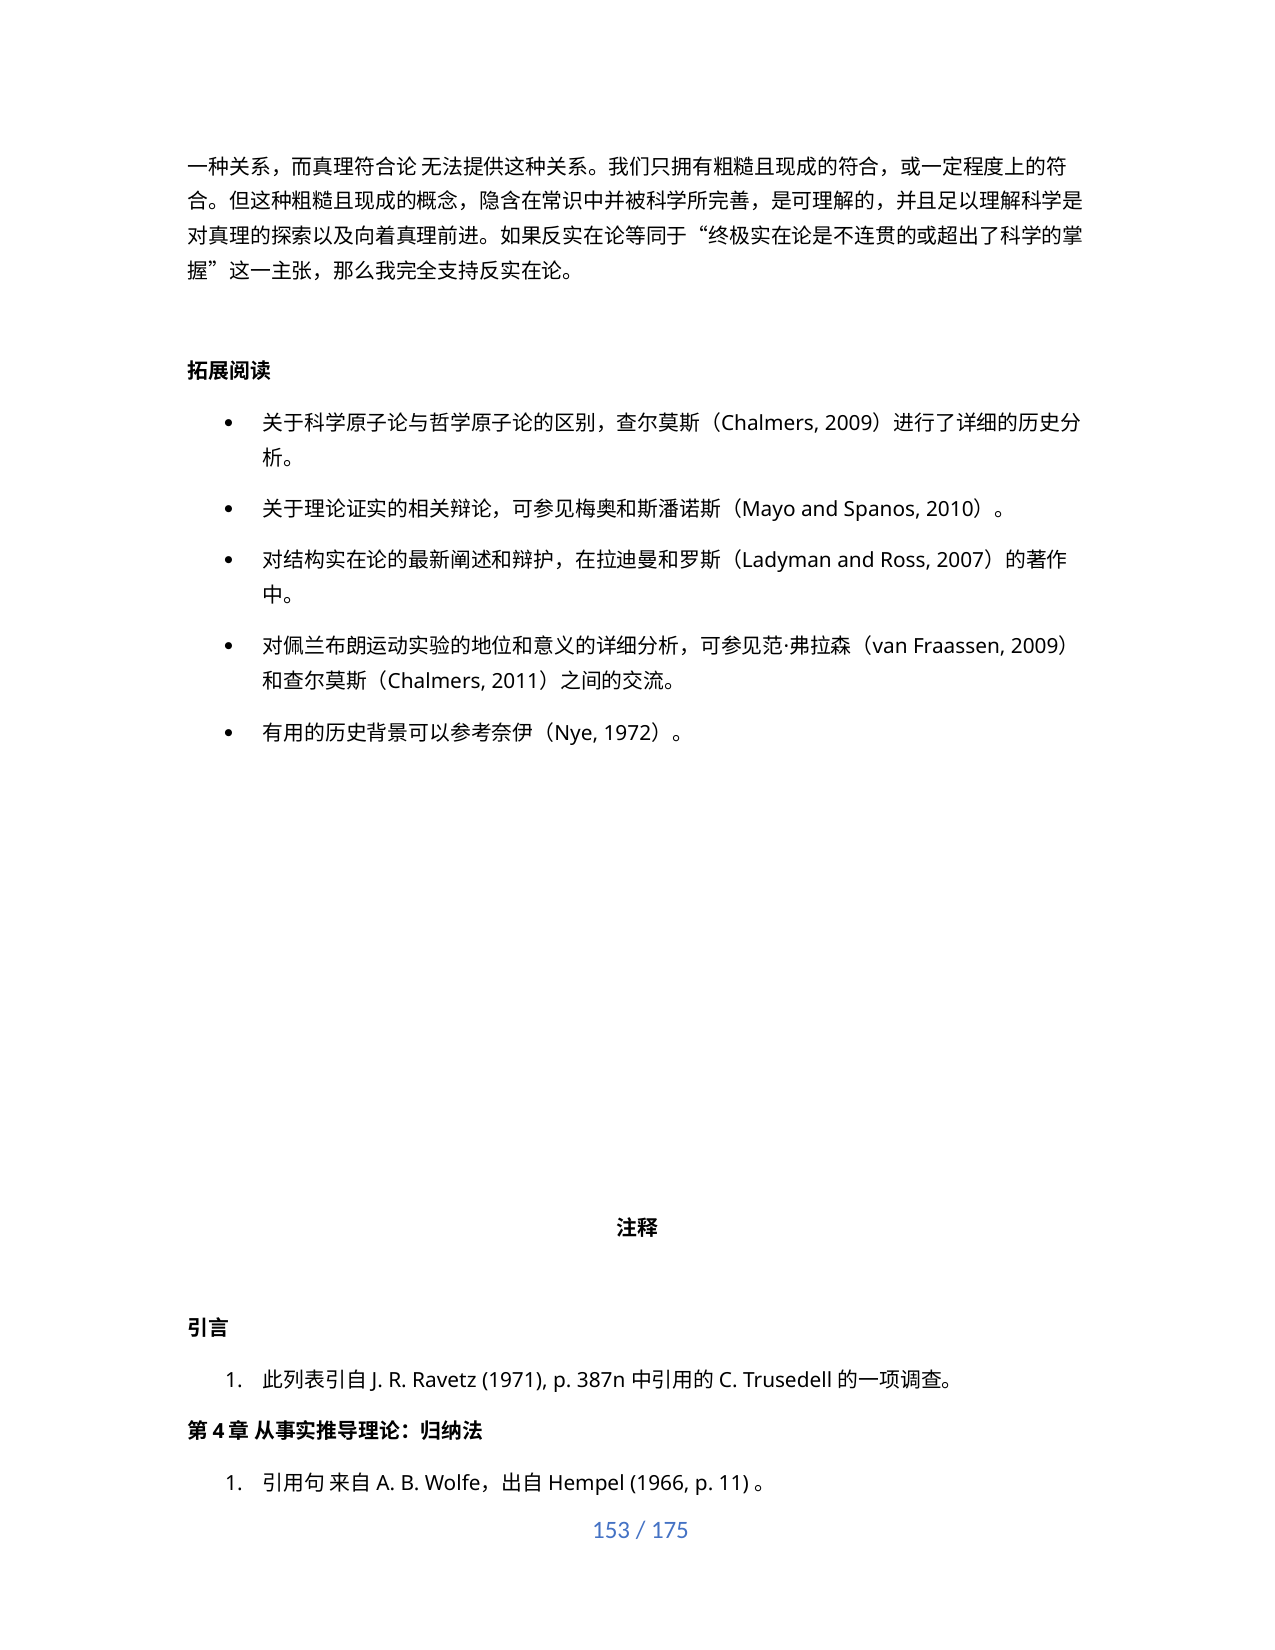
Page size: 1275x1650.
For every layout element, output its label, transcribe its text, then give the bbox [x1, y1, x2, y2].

text 第4章 从事实推导理论：归纳法 [187, 1414, 1087, 1445]
text 引言 [187, 1312, 1087, 1342]
list 对结构实在论的最新阐述和辩护，在拉迪曼和罗斯（Ladyman and Ross, 2007）的著作中。 [225, 544, 1087, 609]
list 对佩兰布朗运动实验的地位和意义的详细分析，可参见范·弗拉森（van Fraassen, 2009）和查尔莫斯（Chalmers, 2011）之间的交流。 [225, 630, 1087, 695]
list 关于理论证实的相关辩论，可参见梅奥和斯潘诺斯（Mayo and Spanos, 2010）。 [225, 492, 1087, 522]
list 此列表引自 J. R. Ravetz (1971), p. 387n 中引用的 C. Trusedell 的一项调查。 [225, 1363, 1087, 1393]
list 引用句 来自 A. B. Wolfe，出自 Hempel (1966, p. 11) 。 [225, 1466, 1087, 1496]
text 拓展阅读 [187, 355, 1087, 385]
list 关于科学原子论与哲学原子论的区别，查尔莫斯（Chalmers, 2009）进行了详细的历史分析。 [225, 406, 1087, 471]
text 注释 [187, 1211, 1087, 1241]
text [187, 150, 1087, 284]
list 有用的历史背景可以参考奈伊（Nye, 1972）。 [225, 716, 1087, 746]
